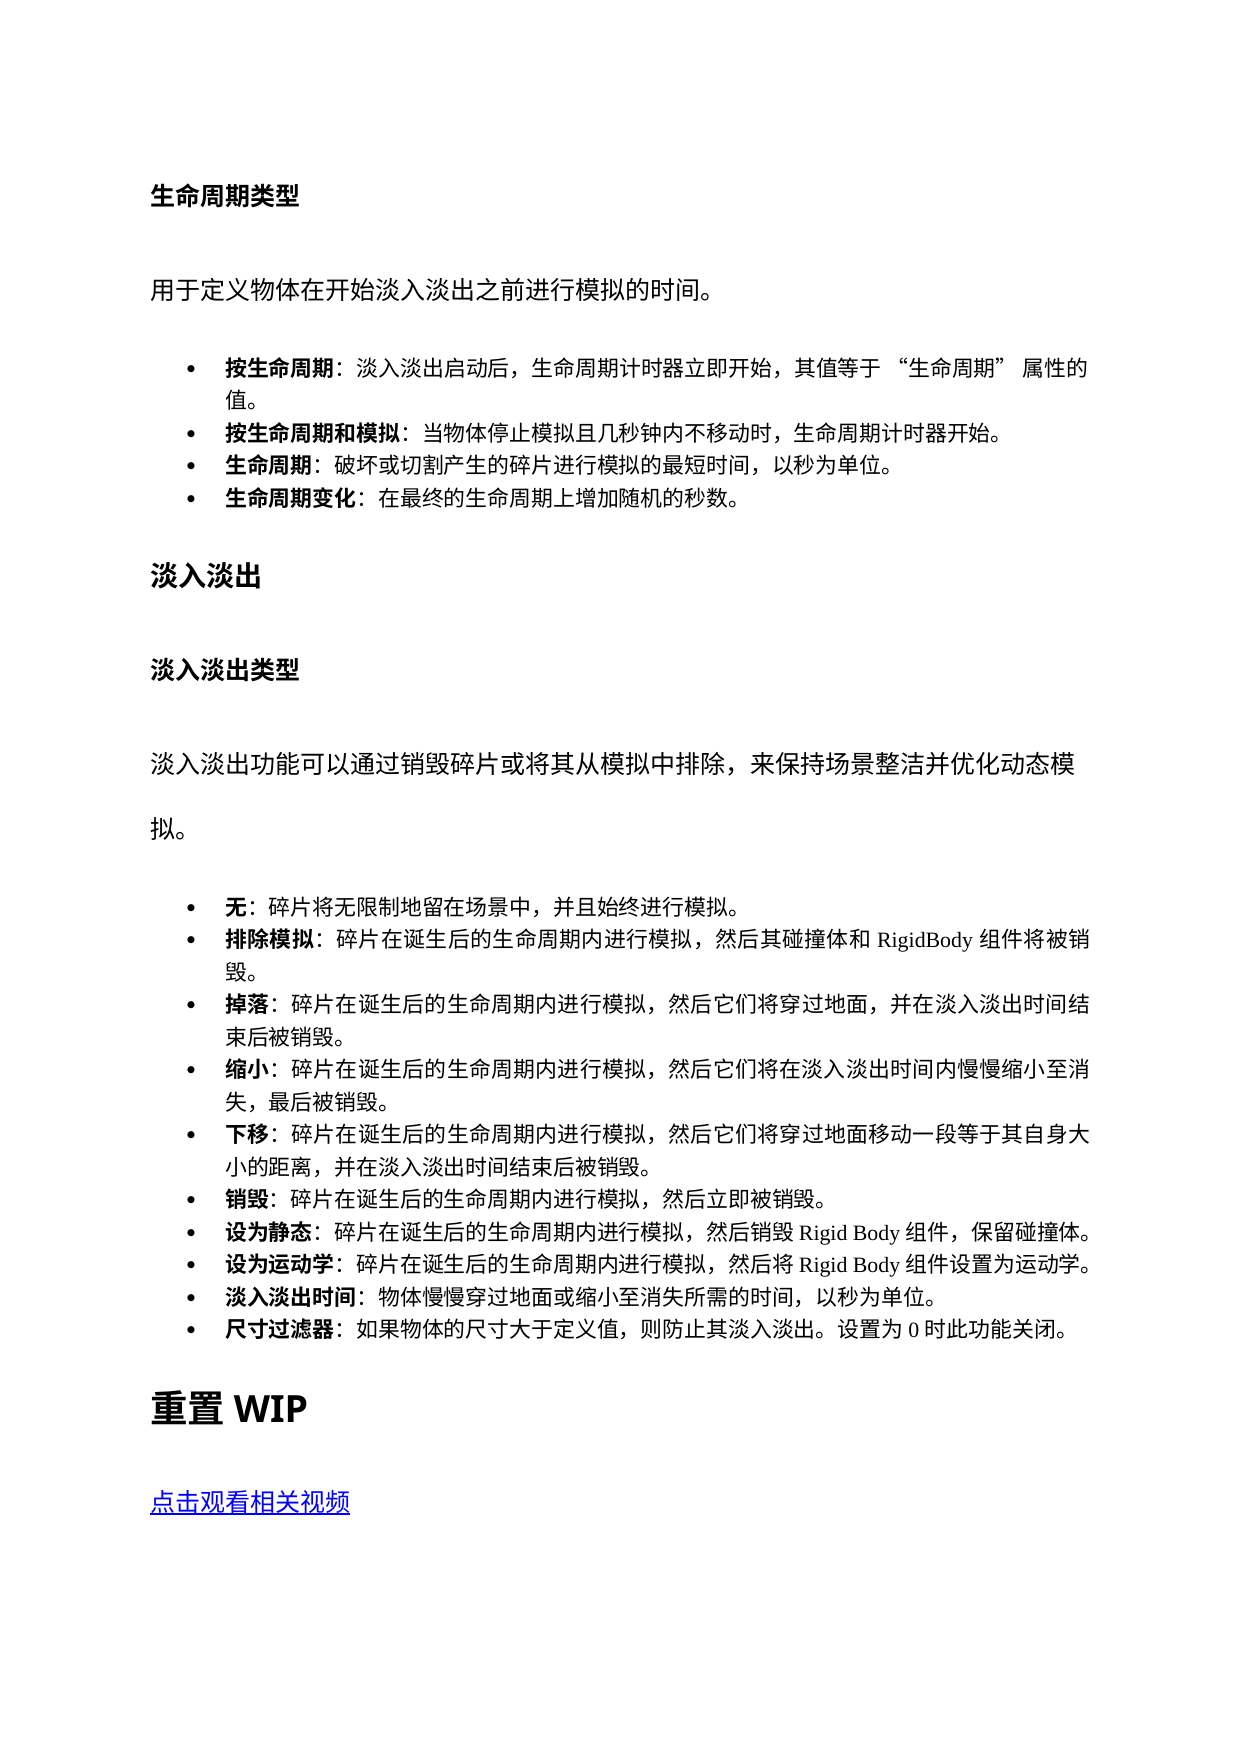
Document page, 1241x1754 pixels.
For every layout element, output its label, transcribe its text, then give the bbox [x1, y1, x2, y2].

subtitle 淡入淡出类型 [150, 636, 1090, 701]
list 掉落：碎片在诞生后的生命周期内进行模拟，然后它们将穿过地面，并在淡入淡出时间结束后被销毁。 [187, 987, 1090, 1052]
list 生命周期：破坏或切割产生的碎片进行模拟的最短时间，以秒为单位。 [187, 448, 1090, 480]
list 销毁：碎片在诞生后的生命周期内进行模拟，然后立即被销毁。 [187, 1182, 1090, 1214]
list 生命周期变化：在最终的生命周期上增加随机的秒数。 [187, 480, 1090, 513]
text 点击观看相关视频 [150, 1468, 1090, 1533]
list 设为静态：碎片在诞生后的生命周期内进行模拟，然后销毁 Rigid Body 组件，保留碰撞体。 [187, 1214, 1090, 1247]
list 设为运动学：碎片在诞生后的生命周期内进行模拟，然后将 Rigid Body 组件设置为运动学。 [187, 1247, 1090, 1279]
text 淡入淡出功能可以通过销毁碎片或将其从模拟中排除，来保持场景整洁并优化动态模拟。 [150, 730, 1090, 860]
subtitle 淡入淡出 [150, 542, 1090, 607]
list 缩小：碎片在诞生后的生命周期内进行模拟，然后它们将在淡入淡出时间内慢慢缩小至消失，最后被销毁。 [187, 1052, 1090, 1117]
list 淡入淡出时间：物体慢慢穿过地面或缩小至消失所需的时间，以秒为单位。 [187, 1279, 1090, 1312]
list 下移：碎片在诞生后的生命周期内进行模拟，然后它们将穿过地面移动一段等于其自身大小的距离，并在淡入淡出时间结束后被销毁。 [187, 1117, 1090, 1182]
text 用于定义物体在开始淡入淡出之前进行模拟的时间。 [150, 256, 1090, 321]
list 按生命周期：淡入淡出启动后，生命周期计时器立即开始，其值等于 “生命周期” 属性的值。 [187, 350, 1090, 415]
subtitle 生命周期类型 [150, 162, 1090, 227]
subtitle 重置 WIP [150, 1374, 1090, 1439]
list 尺寸过滤器：如果物体的尺寸大于定义值，则防止其淡入淡出。设置为 0 时此功能关闭。 [187, 1312, 1090, 1344]
list 无：碎片将无限制地留在场景中，并且始终进行模拟。 [187, 889, 1090, 922]
list 按生命周期和模拟：当物体停止模拟且几秒钟内不移动时，生命周期计时器开始。 [187, 415, 1090, 448]
list 排除模拟：碎片在诞生后的生命周期内进行模拟，然后其碰撞体和 RigidBody 组件将被销毁。 [187, 922, 1090, 987]
